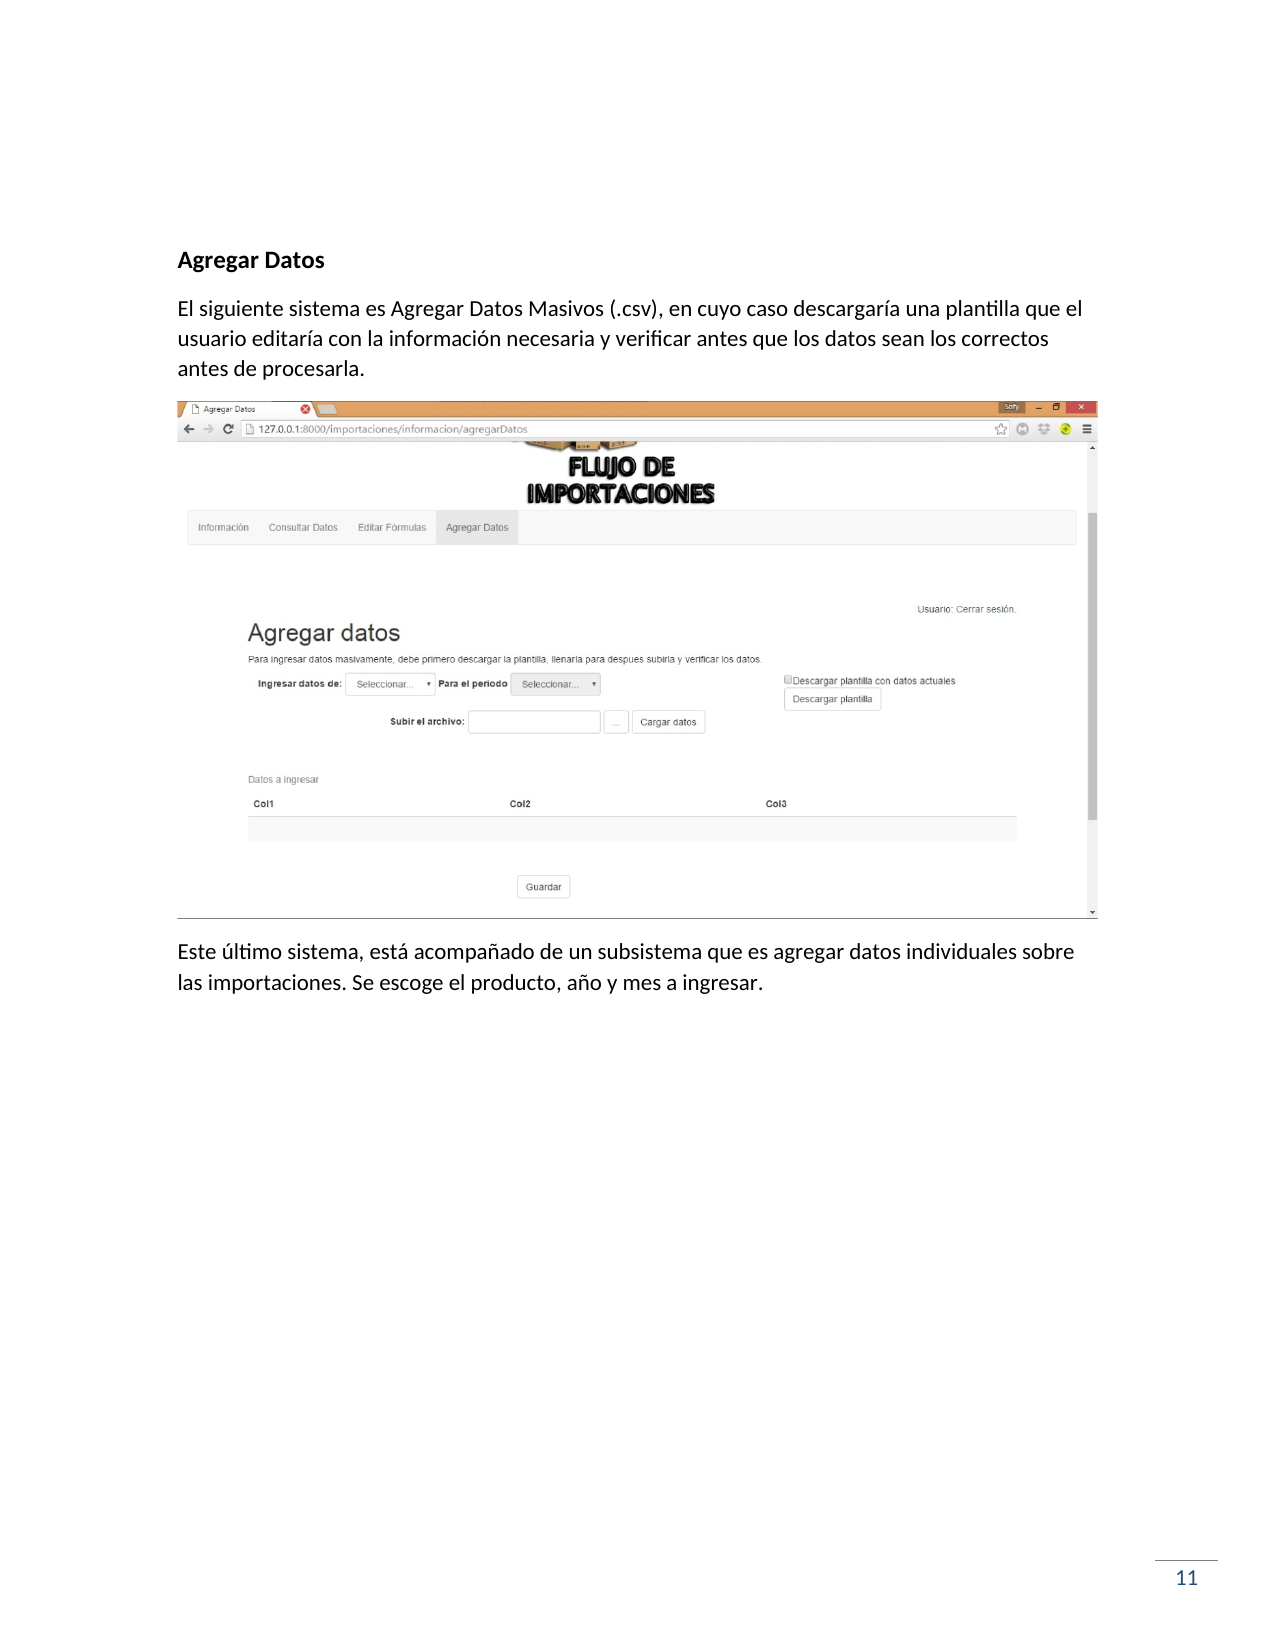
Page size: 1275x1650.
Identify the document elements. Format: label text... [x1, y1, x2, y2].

picture [177, 401, 1098, 919]
subtitle Agregar Datos [177, 244, 1098, 274]
text El siguiente sistema es Agregar Datos Masivos (.csv), en cuyo caso descargaría una plantilla que el usuario editaría con la información necesaria y verificar antes que los datos sean los correctos antes de procesarla. [177, 294, 1098, 382]
text Este último sistema, está acompañado de un subsistema que es agregar datos individuales sobre las importaciones. Se escoge el producto, año y mes a ingresar. [177, 937, 1098, 996]
